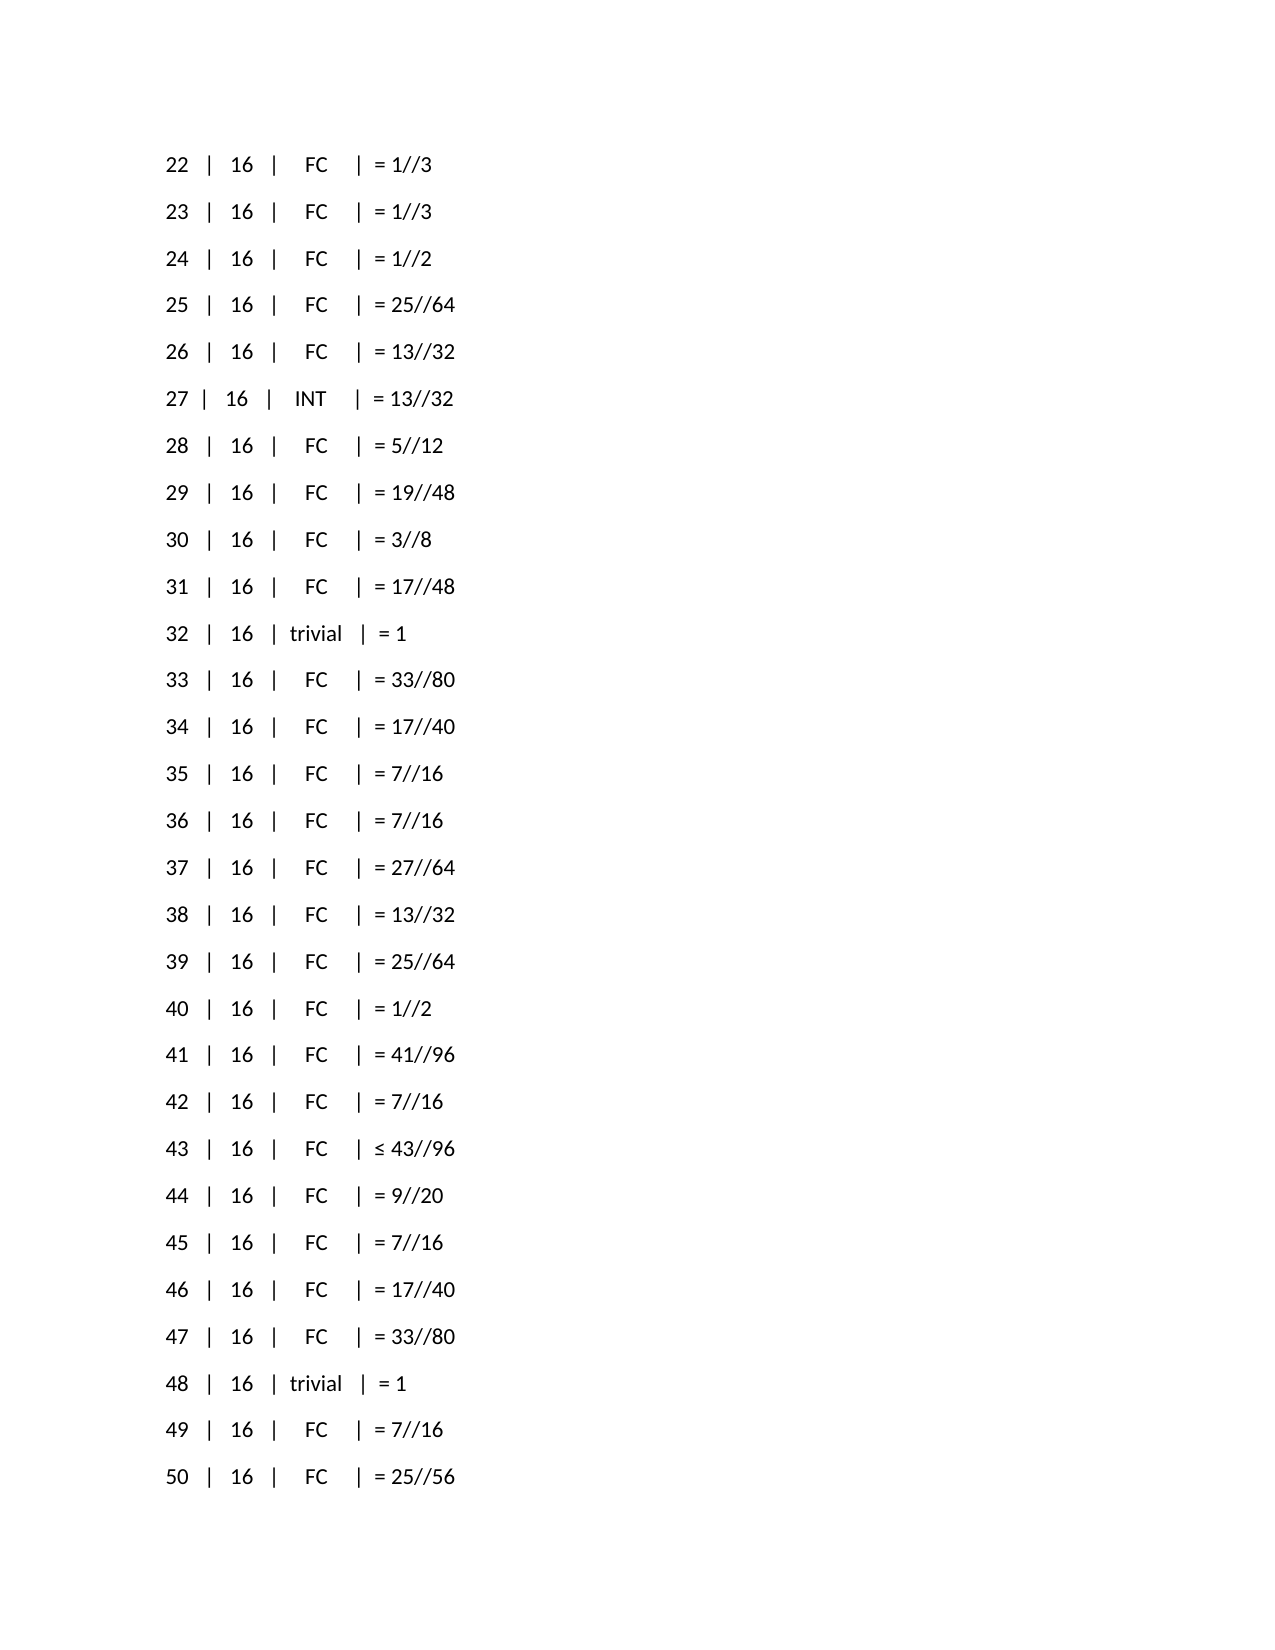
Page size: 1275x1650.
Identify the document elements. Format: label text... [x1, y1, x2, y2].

text 25 | 16 | FC | = 25//64 [150, 291, 1125, 319]
text 43 | 16 | FC | ≤ 43//96 [150, 1134, 1125, 1162]
text 38 | 16 | FC | = 13//32 [150, 900, 1125, 928]
text 41 | 16 | FC | = 41//96 [150, 1041, 1125, 1069]
text 27 | 16 | INT | = 13//32 [150, 384, 1125, 412]
text 28 | 16 | FC | = 5//12 [150, 431, 1125, 459]
text 33 | 16 | FC | = 33//80 [150, 666, 1125, 694]
text 29 | 16 | FC | = 19//48 [150, 478, 1125, 506]
text 48 | 16 | trivial | = 1 [150, 1369, 1125, 1397]
text 42 | 16 | FC | = 7//16 [150, 1087, 1125, 1116]
text 34 | 16 | FC | = 17//40 [150, 712, 1125, 741]
text 49 | 16 | FC | = 7//16 [150, 1416, 1125, 1444]
text 31 | 16 | FC | = 17//48 [150, 572, 1125, 600]
text 39 | 16 | FC | = 25//64 [150, 947, 1125, 975]
text 40 | 16 | FC | = 1//2 [150, 994, 1125, 1022]
text 46 | 16 | FC | = 17//40 [150, 1275, 1125, 1303]
text 37 | 16 | FC | = 27//64 [150, 853, 1125, 881]
text 47 | 16 | FC | = 33//80 [150, 1322, 1125, 1350]
text 36 | 16 | FC | = 7//16 [150, 806, 1125, 834]
text 44 | 16 | FC | = 9//20 [150, 1181, 1125, 1209]
text 24 | 16 | FC | = 1//2 [150, 244, 1125, 272]
text 22 | 16 | FC | = 1//3 [150, 150, 1125, 178]
text 26 | 16 | FC | = 13//32 [150, 337, 1125, 366]
text 35 | 16 | FC | = 7//16 [150, 759, 1125, 787]
text 23 | 16 | FC | = 1//3 [150, 197, 1125, 225]
text 50 | 16 | FC | = 25//56 [150, 1462, 1125, 1491]
text 32 | 16 | trivial | = 1 [150, 619, 1125, 647]
text 45 | 16 | FC | = 7//16 [150, 1228, 1125, 1256]
text 30 | 16 | FC | = 3//8 [150, 525, 1125, 553]
